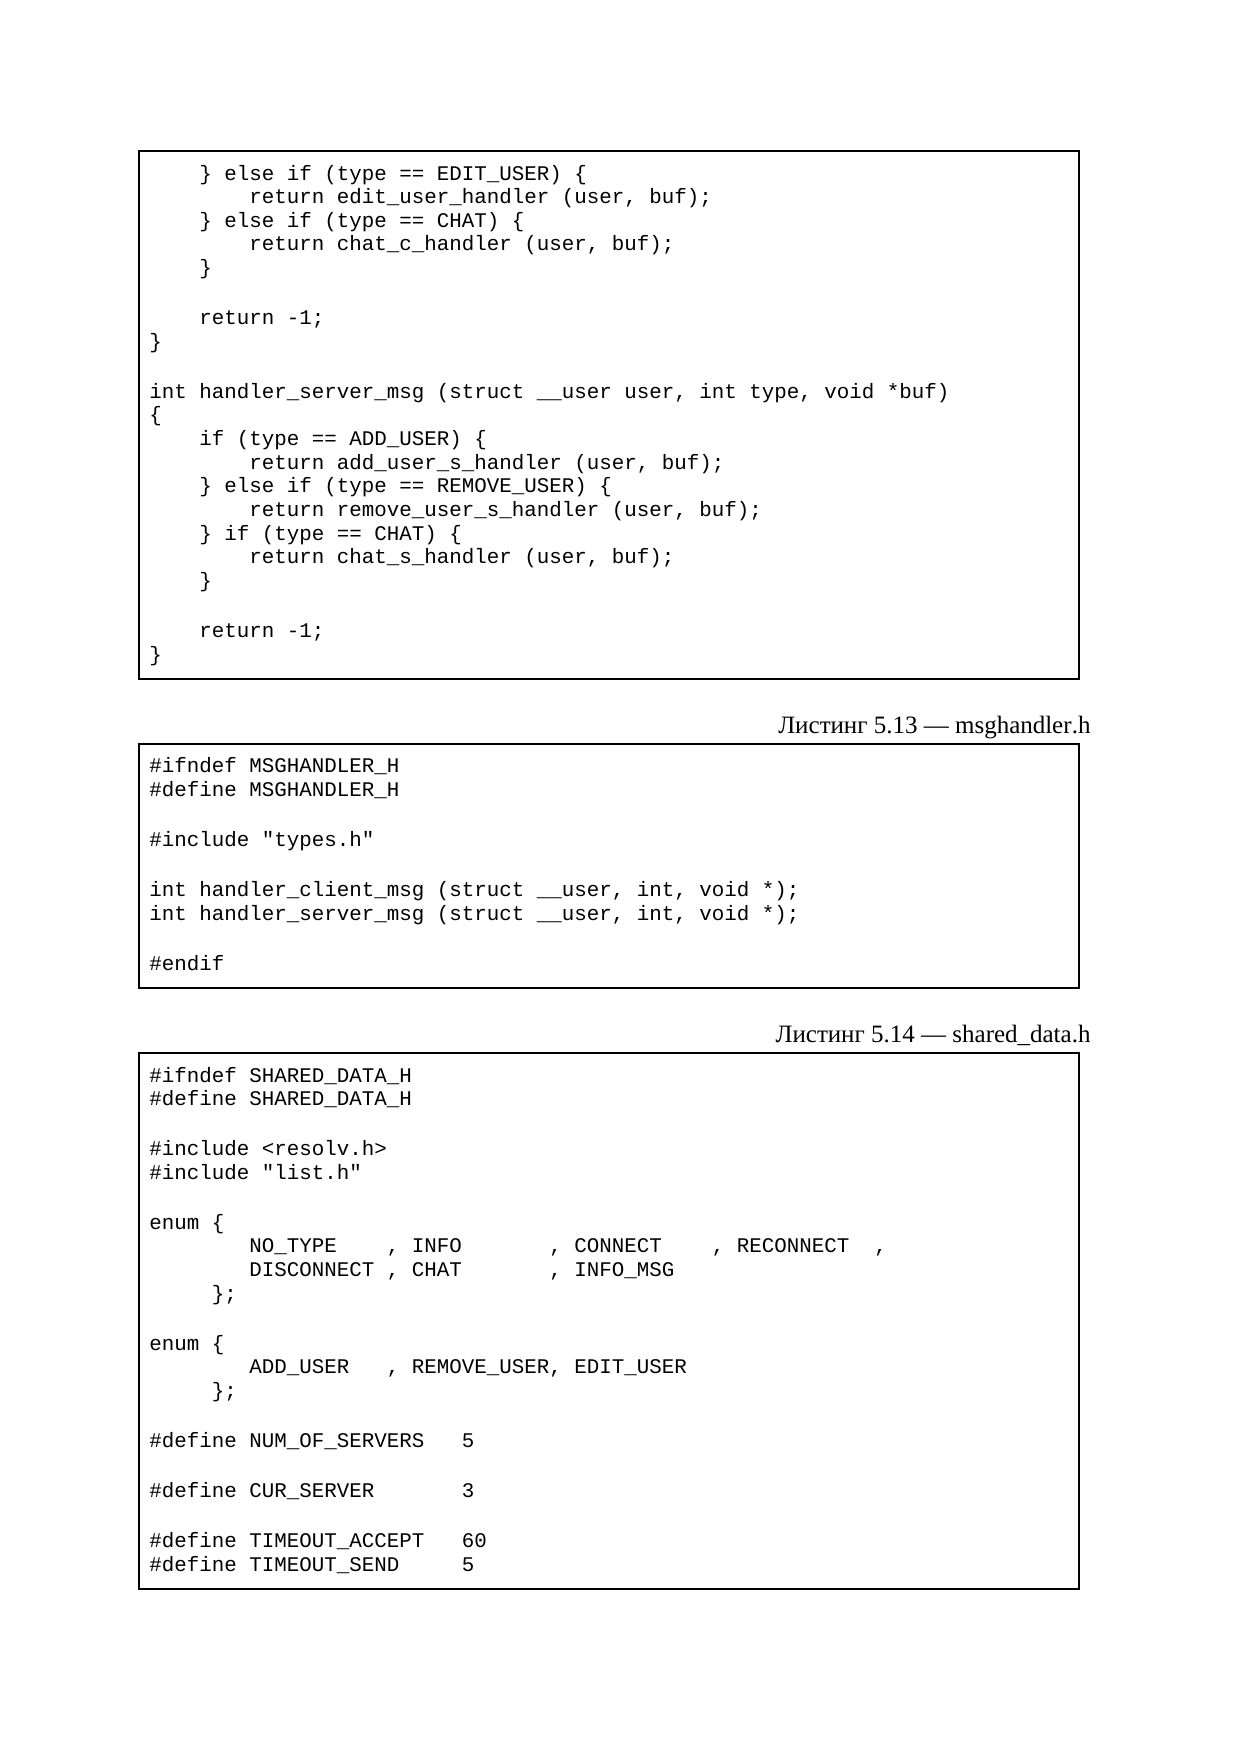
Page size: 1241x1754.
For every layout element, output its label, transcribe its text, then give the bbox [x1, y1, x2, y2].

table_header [140, 152, 1078, 678]
table_header #ifndef MSGHANDLER_H #define MSGHANDLER_H #include "types.h" int handler_client_msg (struct __user, int, void *); int handler_server_msg (struct __user, int, void *); #endif [140, 745, 1078, 987]
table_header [140, 1054, 1078, 1588]
text Листинг 5.14 — shared_data.h [150, 1019, 1090, 1048]
text Листинг 5.13 — msghandler.h [150, 710, 1090, 739]
